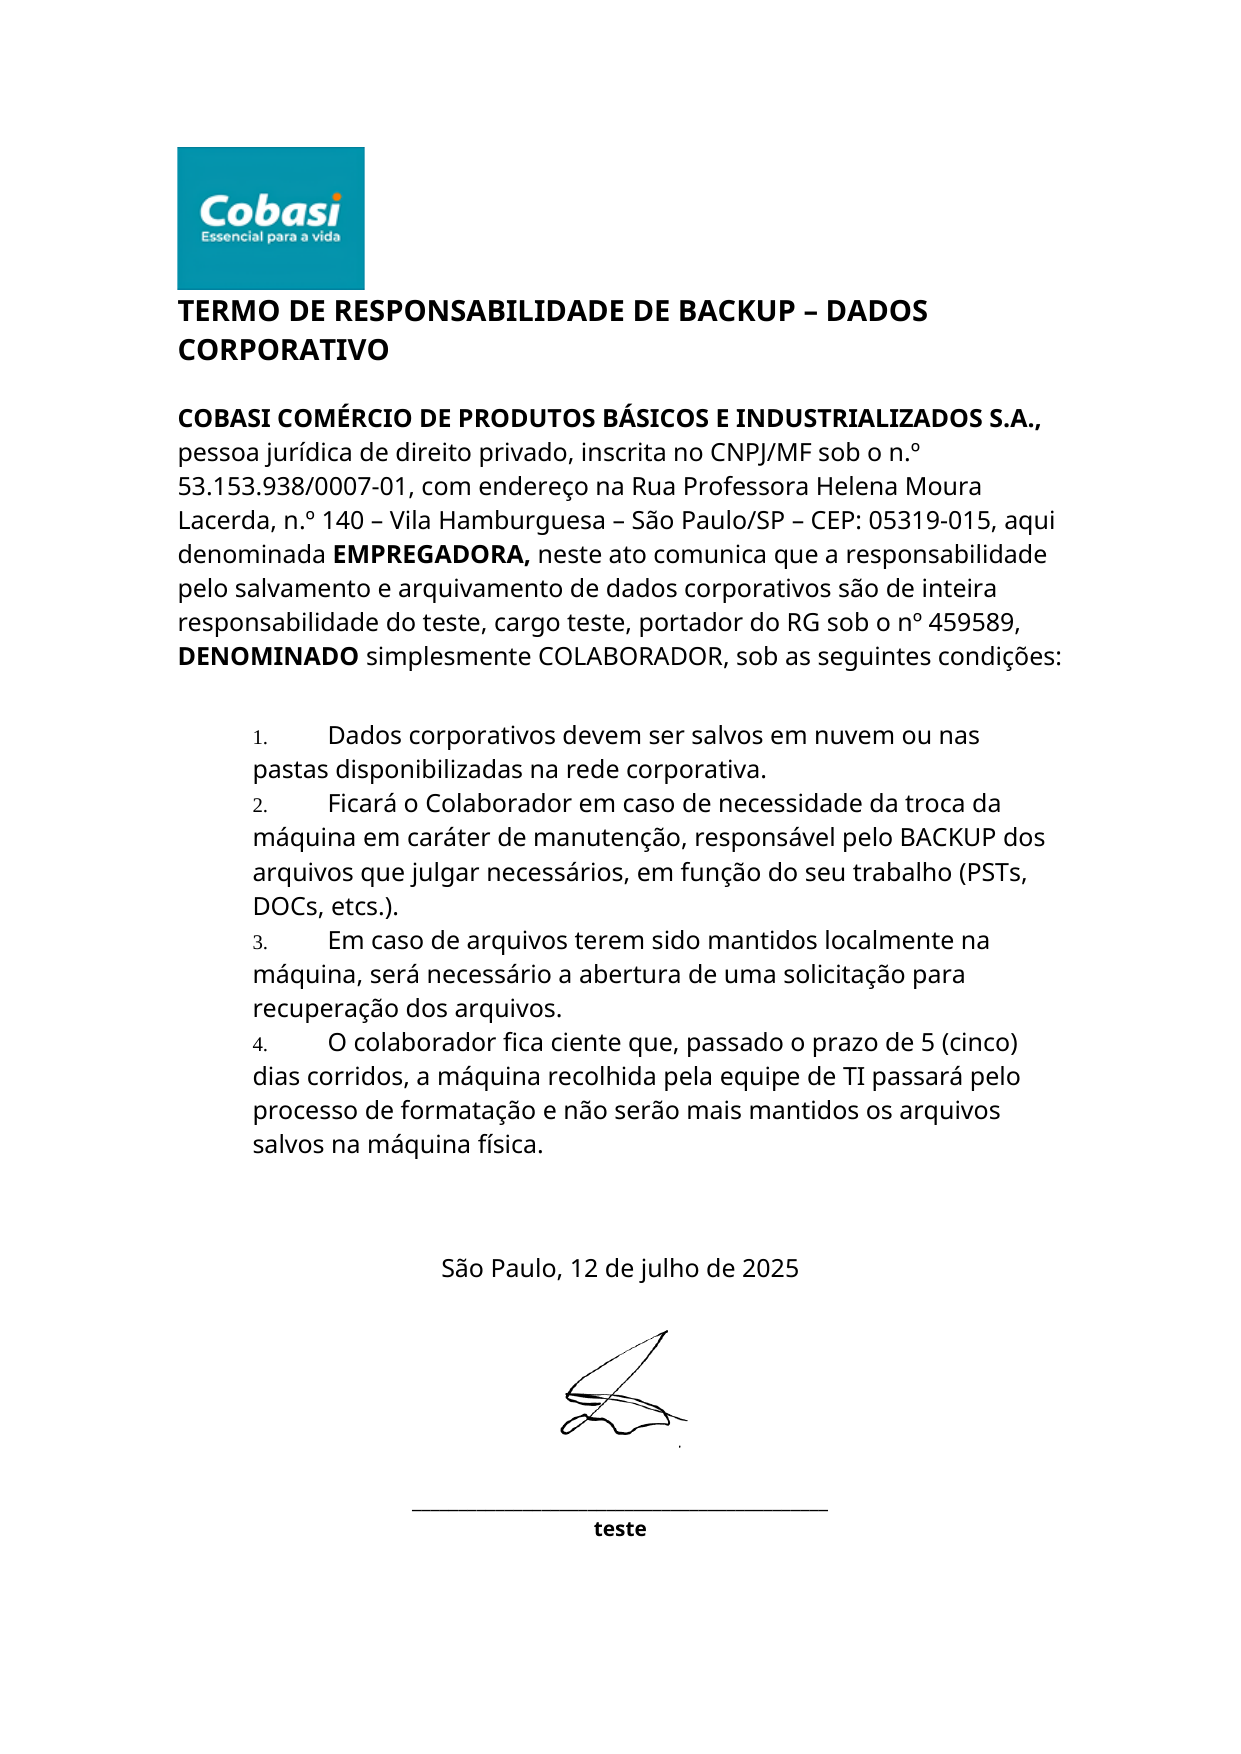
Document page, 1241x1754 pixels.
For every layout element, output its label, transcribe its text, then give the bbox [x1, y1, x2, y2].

text TERMO DE RESPONSABILIDADE DE BACKUP – DADOS CORPORATIVO [177, 290, 1063, 369]
list Dados corporativos devem ser salvos em nuvem ou nas pastas disponibilizadas na rede corporativa. [252, 718, 1063, 786]
text COBASI COMÉRCIO DE PRODUTOS BÁSICOS E INDUSTRIALIZADOS S.A., pessoa jurídica de direito privado, inscrita no CNPJ/MF sob o n.º 53.153.938/0007-01, com endereço na Rua Professora Helena Moura Lacerda, n.º 140 – Vila Hamburguesa – São Paulo/SP – CEP: 05319-015, aqui denominada EMPREGADORA, neste ato comunica que a responsabilidade pelo salvamento e arquivamento de dados corporativos são de inteira responsabilidade do teste, cargo teste, portador do RG sob o nº 459589, DENOMINADO simplesmente COLABORADOR, sob as seguintes condições: [177, 401, 1063, 673]
text São Paulo, 12 de julho de 2025 [177, 1251, 1063, 1284]
list Ficará o Colaborador em caso de necessidade da troca da máquina em caráter de manutenção, responsável pelo BACKUP dos arquivos que julgar necessários, em função do seu trabalho (PSTs, DOCs, etcs.). [252, 786, 1063, 922]
list O colaborador fica ciente que, passado o prazo de 5 (cinco) dias corridos, a máquina recolhida pela equipe de TI passará pelo processo de formatação e não serão mais mantidos os arquivos salvos na máquina física. [252, 1024, 1063, 1161]
text teste [177, 1514, 1063, 1543]
picture [177, 147, 365, 290]
list Em caso de arquivos terem sido mantidos localmente na máquina, será necessário a abertura de uma solicitação para recuperação dos arquivos. [252, 922, 1063, 1024]
picture [463, 1329, 777, 1486]
text _____________________________________________ [177, 1486, 1063, 1514]
